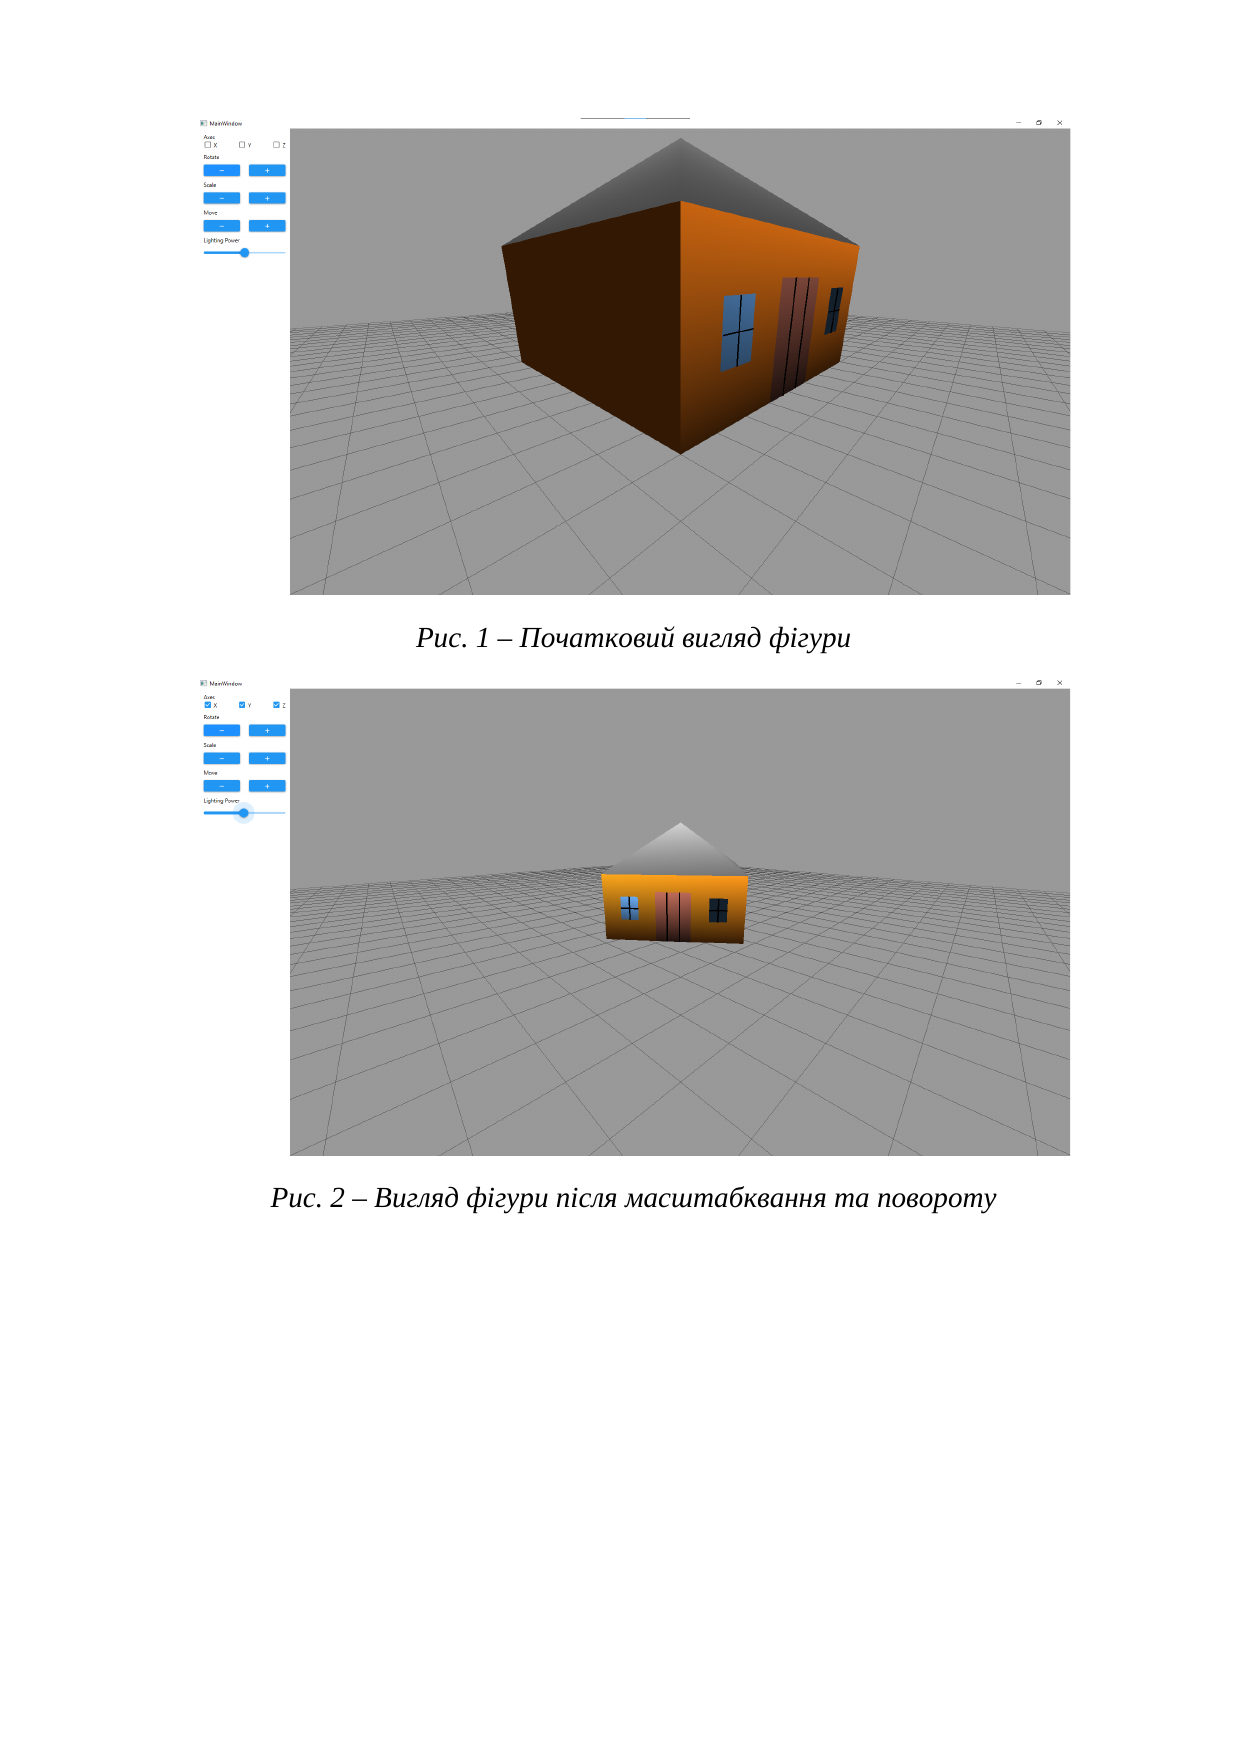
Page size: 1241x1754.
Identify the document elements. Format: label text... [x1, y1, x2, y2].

picture [199, 118, 1071, 595]
text Рис. 1 – Початковий вигляд фігури [118, 620, 1152, 653]
picture [199, 679, 1071, 1156]
text Рис. 2 – Вигляд фігури після масштабквання та повороту [118, 1180, 1152, 1214]
